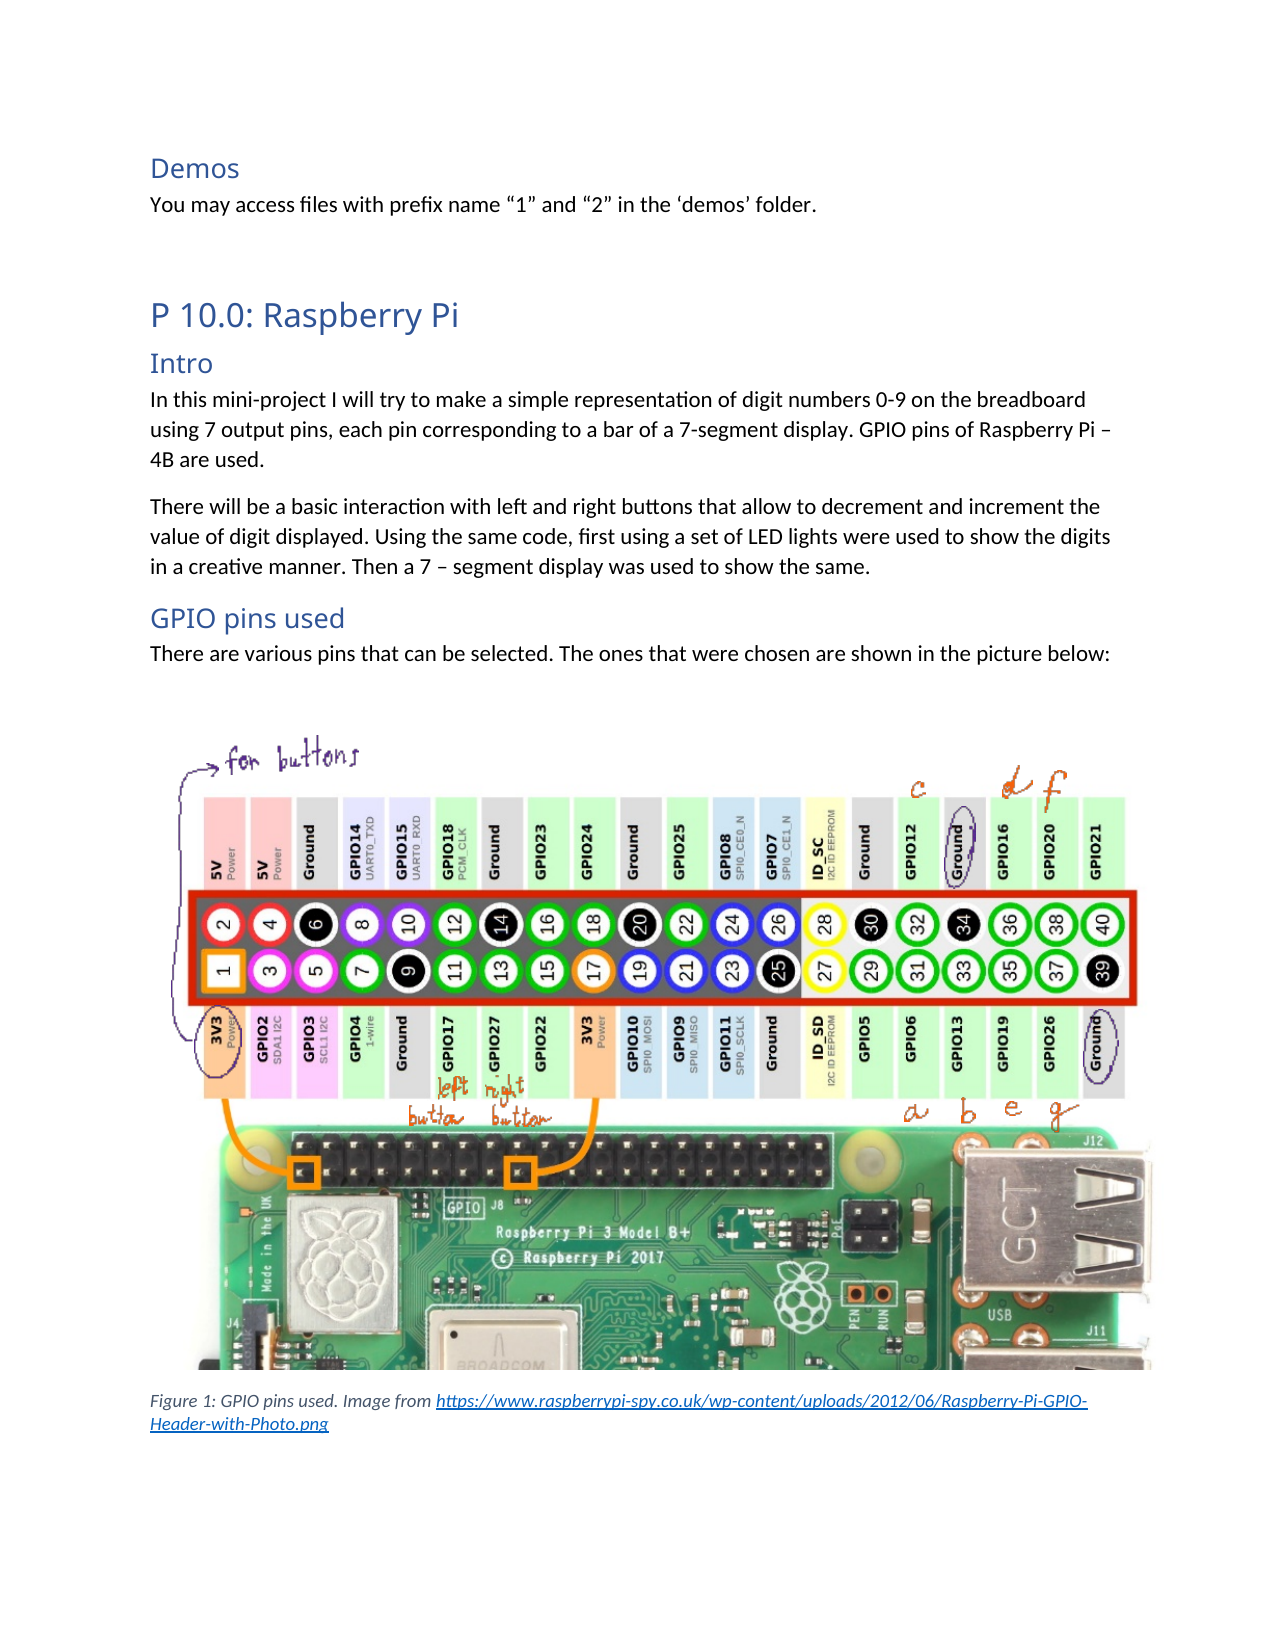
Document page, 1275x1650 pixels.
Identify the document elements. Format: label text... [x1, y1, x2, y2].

picture [150, 686, 1176, 1370]
subtitle P 10.0: Raspberry Pi [150, 292, 1125, 337]
subtitle GPIO pins used [150, 599, 1125, 636]
text Figure 1: GPIO pins used. Image from https://www.raspberrypi-spy.co.uk/wp-content/uploads/2012/06/Raspberry-Pi-GPIO-Header-with-Photo.png [150, 1389, 1125, 1435]
text There will be a basic interaction with left and right buttons that allow to decrement and increment the value of digit displayed. Using the same code, first using a set of LED lights were used to show the digits in a creative manner. Then a 7 – segment display was used to show the same. [150, 492, 1125, 581]
text In this mini-project I will try to make a simple representation of digit numbers 0-9 on the breadboard using 7 output pins, each pin corresponding to a bar of a 7-segment display. GPIO pins of Raspberry Pi – 4B are used. [150, 385, 1125, 473]
text There are various pins that can be selected. The ones that were chosen are shown in the picture below: [150, 639, 1125, 667]
subtitle Intro [150, 345, 1125, 382]
text You may access files with prefix name “1” and “2” in the ‘demos’ folder. [150, 190, 1125, 218]
subtitle Demos [150, 150, 1125, 187]
